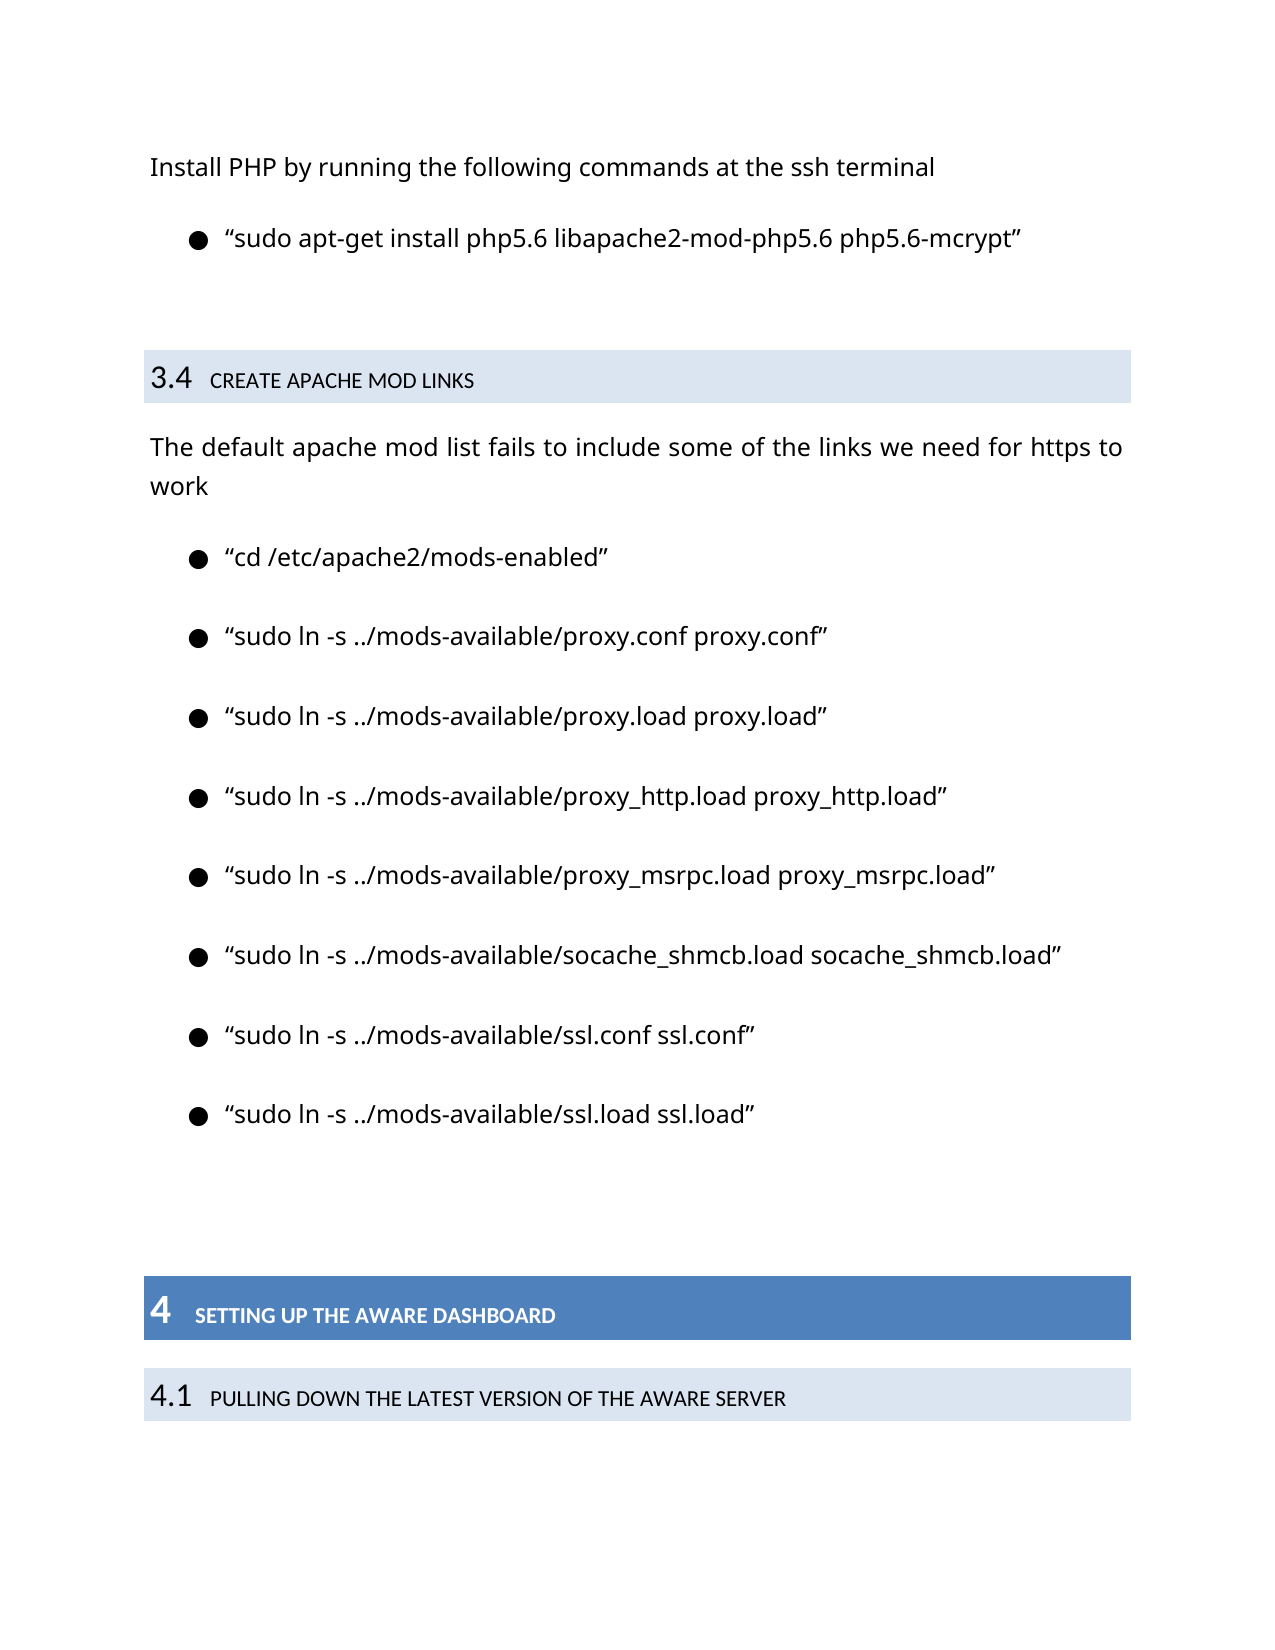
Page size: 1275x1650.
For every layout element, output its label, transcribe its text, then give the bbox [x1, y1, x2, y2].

list “cd /etc/apache2/mods-enabled” [187, 529, 1125, 580]
list “sudo ln -s ../mods-available/ssl.load ssl.load” [187, 1087, 1125, 1138]
list “sudo ln -s ../mods-available/proxy_msrpc.load proxy_msrpc.load” [187, 848, 1125, 899]
list “sudo ln -s ../mods-available/socache_shmcb.load socache_shmcb.load” [187, 927, 1125, 979]
text The default apache mod list fails to include some of the links we need for https to work [150, 430, 1125, 503]
list “sudo ln -s ../mods-available/proxy.conf proxy.conf” [187, 609, 1125, 660]
subtitle PULLING DOWN THE LATEST VERSION OF THE AWARE SERVER [150, 1375, 1125, 1415]
list “sudo apt-get install php5.6 libapache2-mod-php5.6 php5.6-mcrypt” [187, 210, 1125, 261]
subtitle CREATE APACHE MOD LINKS [150, 356, 1125, 397]
text Install PHP by running the following commands at the ssh terminal [150, 150, 1125, 184]
list “sudo ln -s ../mods-available/proxy.load proxy.load” [187, 688, 1125, 739]
subtitle SETTING UP THE AWARE DASHBOARD [150, 1283, 1125, 1333]
list “sudo ln -s ../mods-available/ssl.conf ssl.conf” [187, 1007, 1125, 1058]
list “sudo ln -s ../mods-available/proxy_http.load proxy_http.load” [187, 768, 1125, 819]
